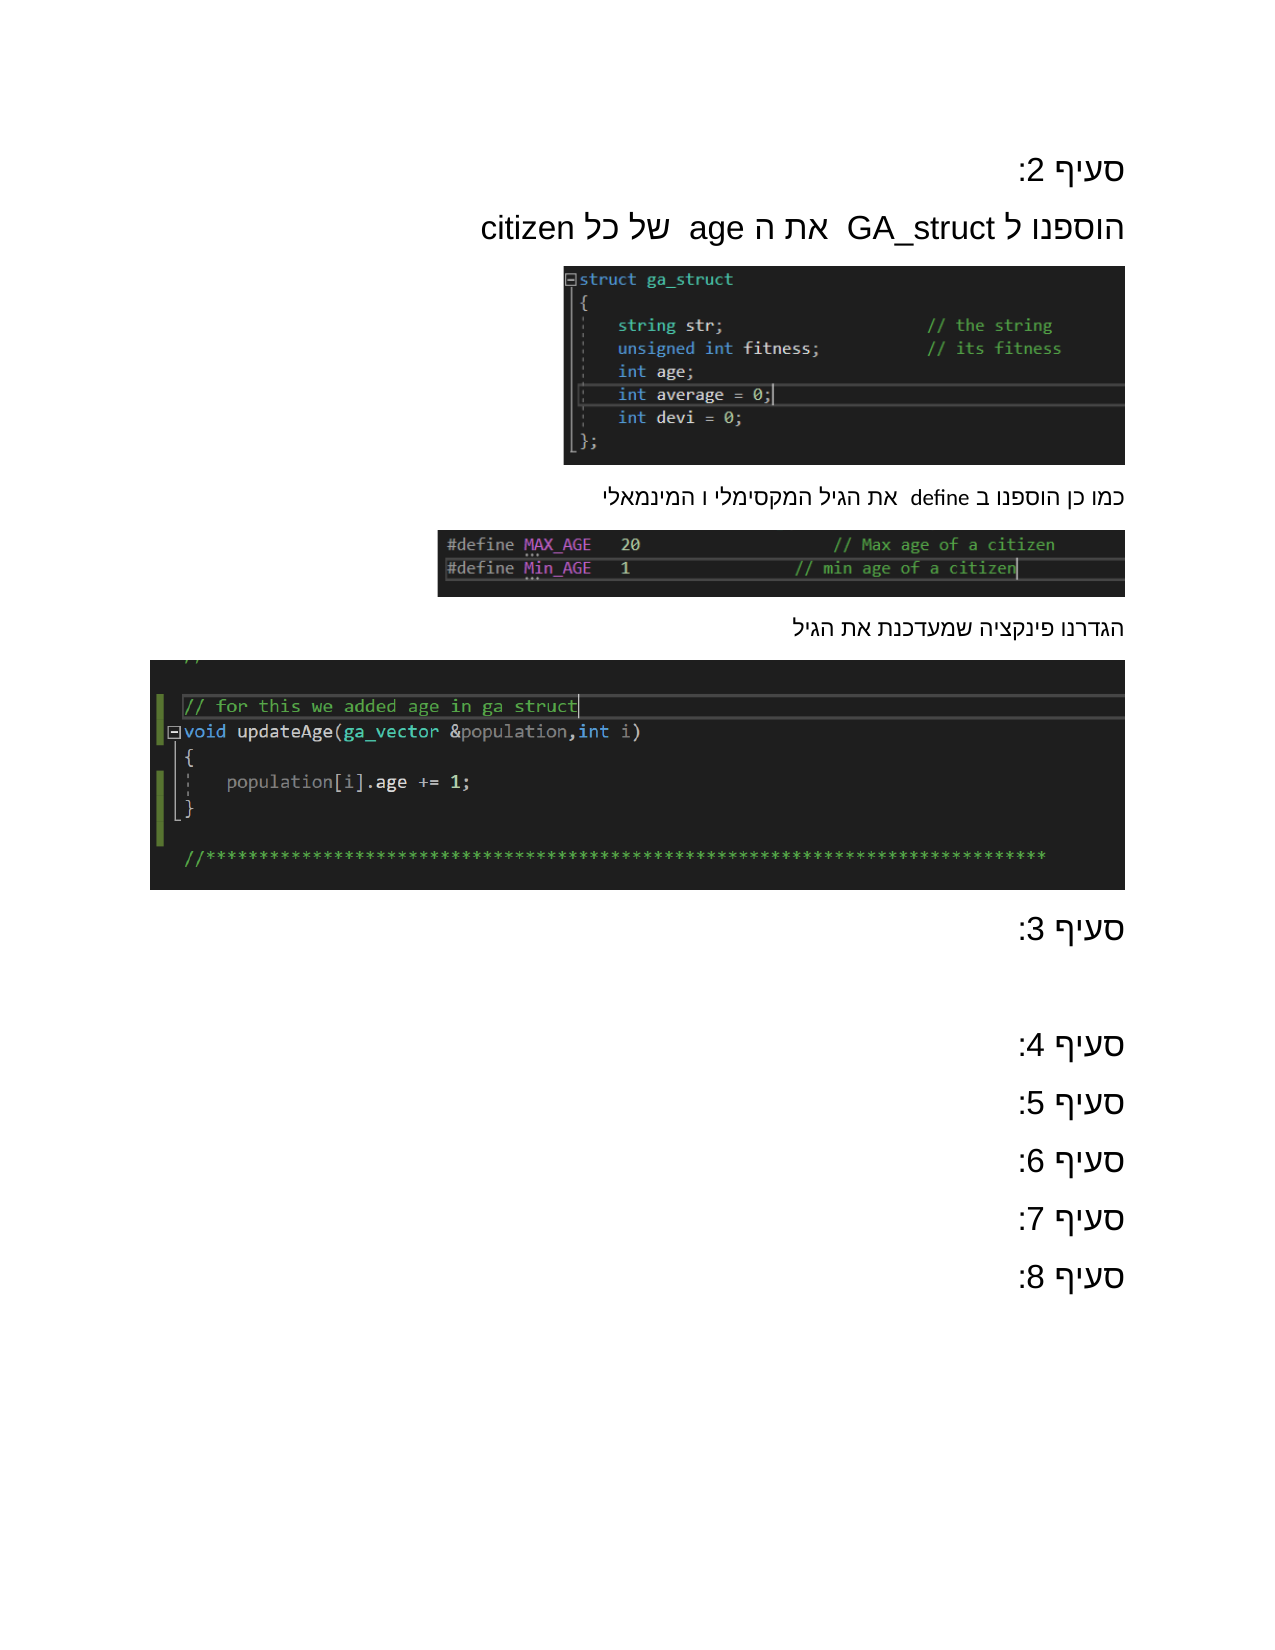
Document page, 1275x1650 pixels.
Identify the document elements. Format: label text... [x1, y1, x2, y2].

picture [150, 660, 1125, 890]
text סעיף 4: [150, 1025, 1125, 1063]
text סעיף 3: [150, 909, 1125, 947]
text הוספנו ל GA_struct את ה age של כל citizen [150, 208, 1125, 247]
picture [437, 530, 1125, 597]
text הגדרנו פינקציה שמעדכנת את הגיל [150, 615, 1125, 642]
text כמו כן הוספנו ב define את הגיל המקסימלי ו המינמאלי [150, 483, 1125, 511]
text סעיף 5: [150, 1083, 1125, 1121]
text סעיף 7: [150, 1199, 1125, 1238]
text סעיף 6: [150, 1141, 1125, 1179]
text סעיף 2: [150, 150, 1125, 188]
text סעיף 8: [150, 1257, 1125, 1296]
picture [563, 266, 1125, 465]
